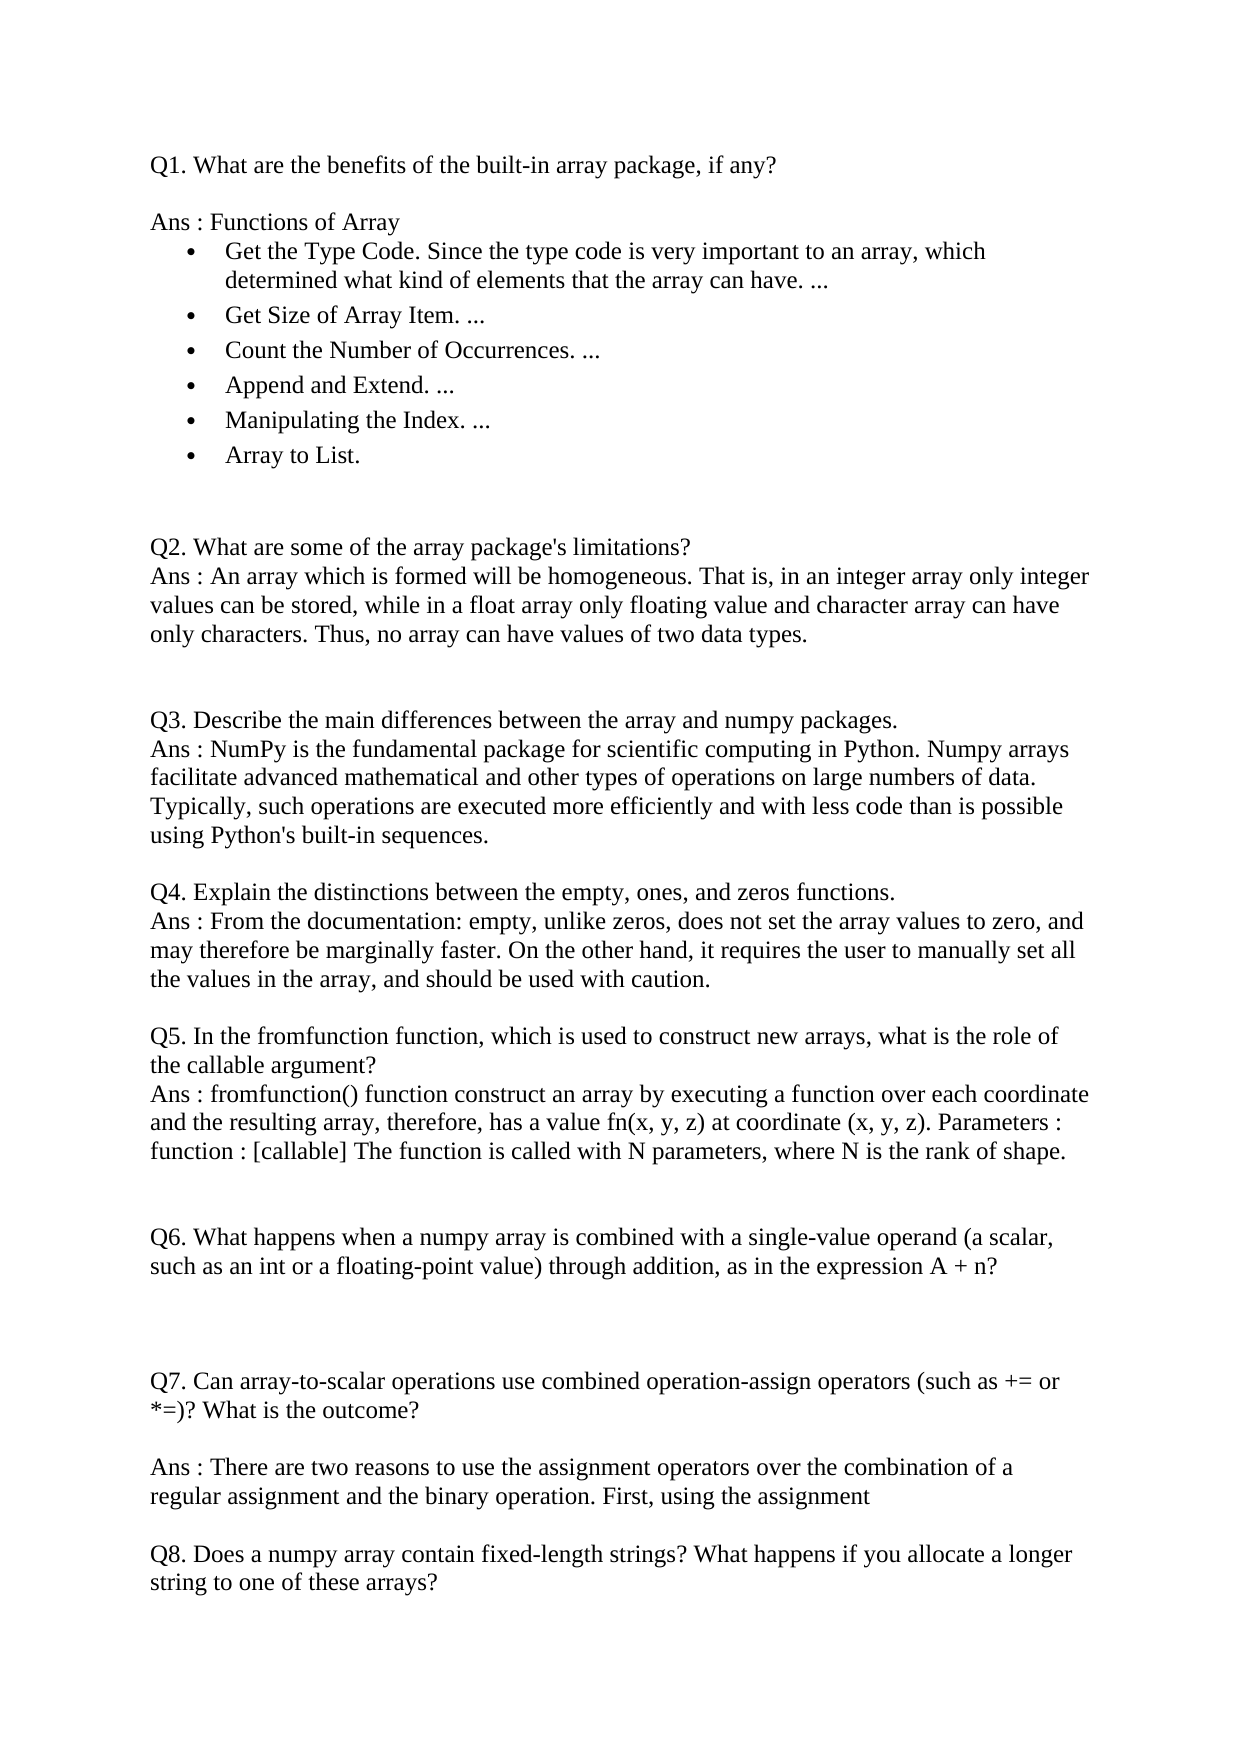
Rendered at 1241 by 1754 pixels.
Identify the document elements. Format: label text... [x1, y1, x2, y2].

list Get the Type Code. Since the type code is very important to an array, which determined what kind of elements that the array can have. ... [187, 236, 1090, 294]
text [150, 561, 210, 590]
text Q5. In the fromfunction function, which is used to construct new arrays, what is the role of the callable argument? [150, 1021, 1090, 1079]
text Ans : An array which is formed will be homogeneous. That is, in an integer array only integer values can be stored, while in a float array only floating value and character array can have only characters. Thus, no array can have values of two data types. [808, 561, 1090, 647]
text Q7. Can array-to-scalar operations use combined operation-assign operators (such as += or *=)? What is the outcome? [150, 1366, 1090, 1424]
text Ans : Functions of Array [150, 207, 1090, 236]
text Q8. Does a numpy array contain fixed-length strings? What happens if you allocate a longer string to one of these arrays? [150, 1539, 1090, 1596]
list Manipulating the Index. ... [187, 405, 1090, 434]
text Q1. What are the benefits of the built-in array package, if any? [150, 150, 1090, 179]
list Get Size of Array Item. ... [187, 300, 1090, 329]
list Array to List. [187, 440, 1090, 469]
text Ans : NumPy is the fundamental package for scientific computing in Python. Numpy arrays facilitate advanced mathematical and other types of operations on large numbers of data. Typically, such operations are executed more efficiently and with less code than is possible using Python's built-in sequences. [150, 734, 1090, 849]
text Q4. Explain the distinctions between the empty, ones, and zeros functions. [150, 877, 1090, 906]
text Ans : There are two reasons to use the assignment operators over the combination of a regular assignment and the binary operation. First, using the assignment [150, 1452, 1090, 1510]
list Append and Extend. ... [187, 370, 1090, 399]
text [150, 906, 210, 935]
list Count the Number of Occurrences. ... [187, 335, 1090, 364]
text Q3. Describe the main differences between the array and numpy packages. [150, 705, 1090, 734]
text Ans : From the documentation: empty, unlike zeros, does not set the array values to zero, and may therefore be marginally faster. On the other hand, it requires the user to manually set all the values in the array, and should be used with caution. [711, 906, 1090, 992]
text Q2. What are some of the array package's limitations? [150, 532, 1090, 561]
text Ans : fromfunction() function construct an array by executing a function over each coordinate and the resulting array, therefore, has a value fn(x, y, z) at coordinate (x, y, z). Parameters : function : [callable] The function is called with N parameters, where N is the rank of shape. [150, 1079, 1090, 1165]
text Q6. What happens when a numpy array is combined with a single-value operand (a scalar, such as an int or a floating-point value) through addition, as in the expression A + n? [150, 1222, 1090, 1280]
